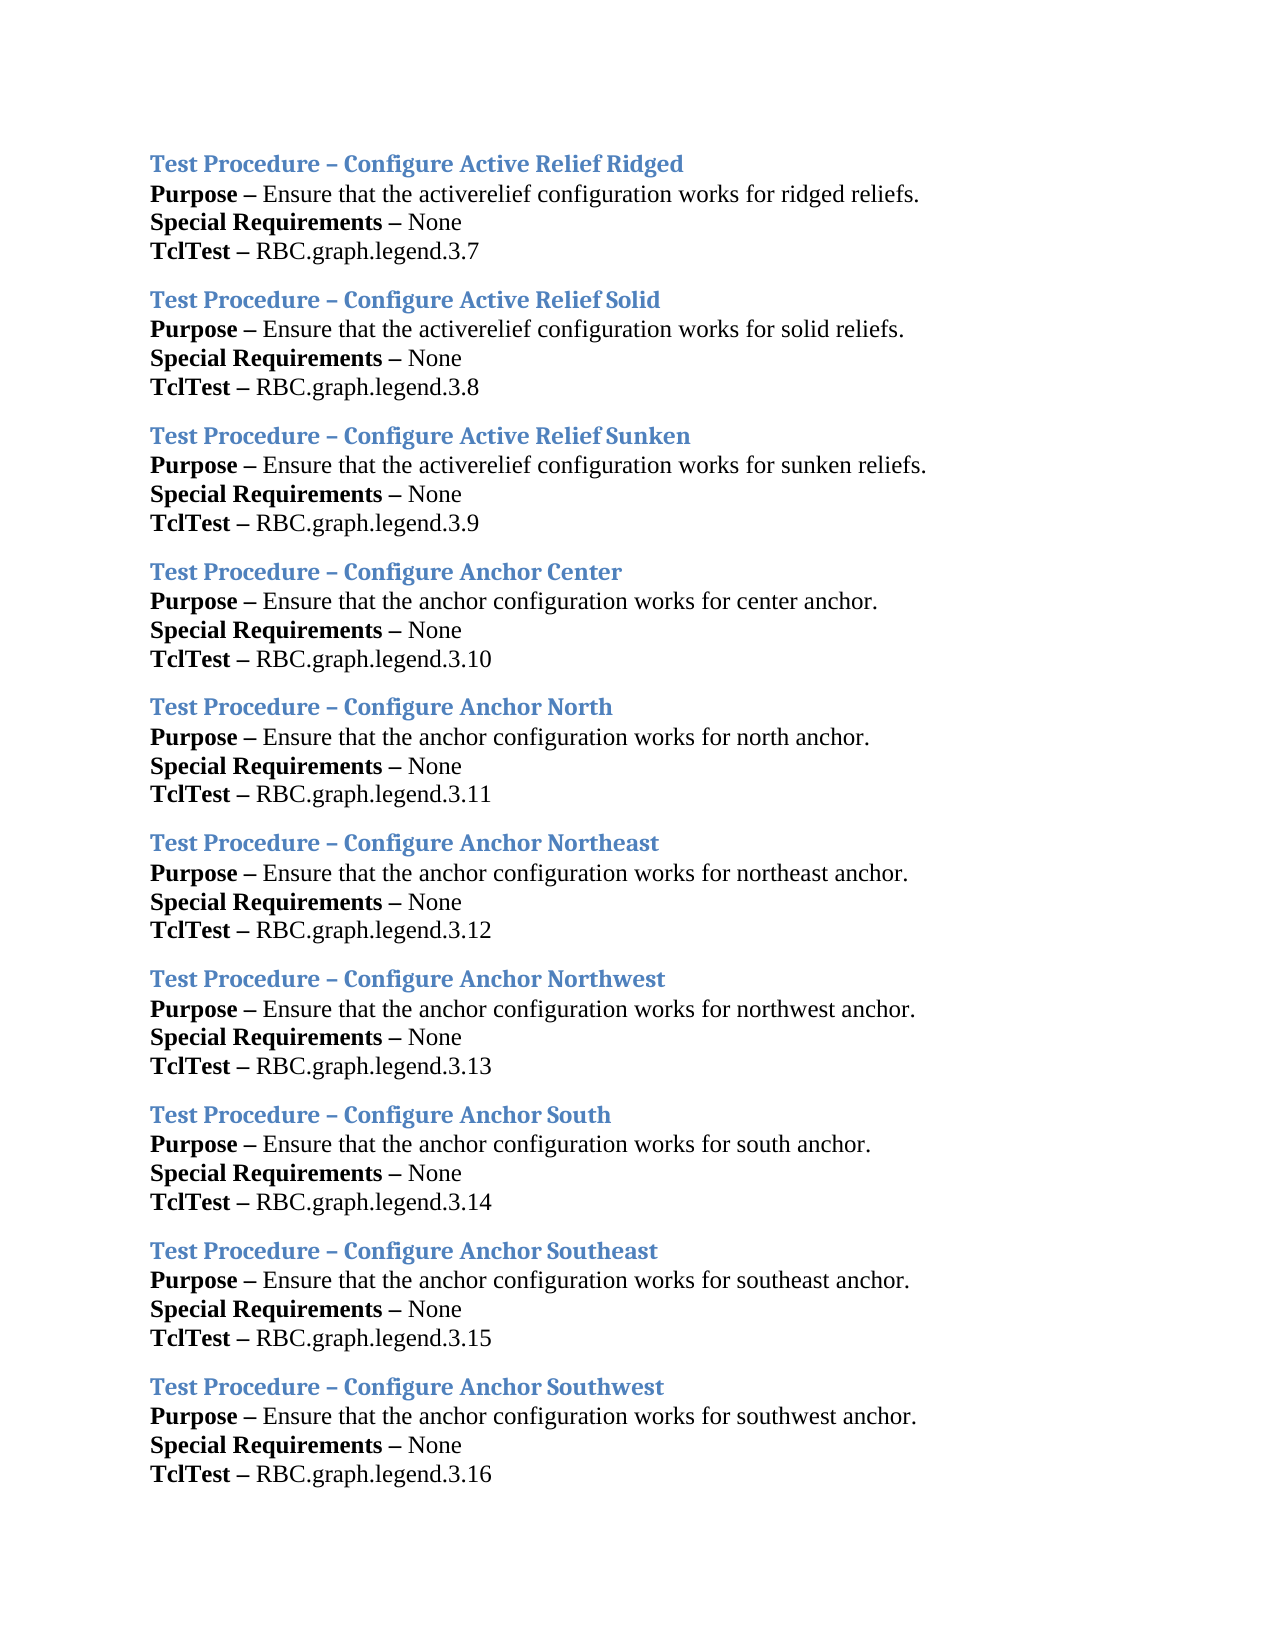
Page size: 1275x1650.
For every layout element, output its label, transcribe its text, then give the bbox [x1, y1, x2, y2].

text Test Procedure – Configure Anchor North [150, 693, 1125, 722]
text Special Requirements – None [150, 615, 1125, 644]
text Special Requirements – None [150, 1022, 1125, 1051]
text Purpose – Ensure that the anchor configuration works for southeast anchor. [150, 1265, 1125, 1294]
text TclTest – RBC.graph.legend.3.16 [150, 1459, 1125, 1487]
text Test Procedure – Configure Anchor Northeast [150, 829, 1125, 858]
text TclTest – RBC.graph.legend.3.11 [150, 779, 1125, 808]
text TclTest – RBC.graph.legend.3.13 [150, 1051, 1125, 1080]
text Test Procedure – Configure Active Relief Ridged [150, 150, 1125, 179]
text Special Requirements – None [150, 887, 1125, 915]
text Purpose – Ensure that the anchor configuration works for southwest anchor. [150, 1401, 1125, 1430]
text Test Procedure – Configure Anchor Northwest [150, 965, 1125, 994]
text TclTest – RBC.graph.legend.3.14 [150, 1187, 1125, 1216]
text Special Requirements – None [150, 1158, 1125, 1187]
text TclTest – RBC.graph.legend.3.15 [150, 1323, 1125, 1352]
text Test Procedure – Configure Anchor South [150, 1101, 1125, 1129]
text Special Requirements – None [150, 207, 1125, 236]
text Purpose – Ensure that the anchor configuration works for center anchor. [150, 586, 1125, 615]
text Test Procedure – Configure Active Relief Sunken [150, 422, 1125, 450]
text Special Requirements – None [150, 343, 1125, 372]
text Special Requirements – None [150, 1294, 1125, 1323]
text Purpose – Ensure that the anchor configuration works for northeast anchor. [150, 858, 1125, 887]
text Test Procedure – Configure Anchor Southeast [150, 1237, 1125, 1265]
text Purpose – Ensure that the anchor configuration works for north anchor. [150, 722, 1125, 751]
text Purpose – Ensure that the activerelief configuration works for ridged reliefs. [150, 179, 1125, 207]
text TclTest – RBC.graph.legend.3.9 [150, 508, 1125, 537]
text Test Procedure – Configure Anchor Center [150, 557, 1125, 586]
text Purpose – Ensure that the anchor configuration works for south anchor. [150, 1129, 1125, 1158]
text Test Procedure – Configure Active Relief Solid [150, 286, 1125, 314]
text Purpose – Ensure that the activerelief configuration works for solid reliefs. [150, 314, 1125, 343]
text Special Requirements – None [150, 479, 1125, 508]
text Purpose – Ensure that the activerelief configuration works for sunken reliefs. [150, 450, 1125, 479]
text Test Procedure – Configure Anchor Southwest [150, 1372, 1125, 1401]
text TclTest – RBC.graph.legend.3.12 [150, 915, 1125, 944]
text Purpose – Ensure that the anchor configuration works for northwest anchor. [150, 994, 1125, 1022]
text TclTest – RBC.graph.legend.3.10 [150, 644, 1125, 672]
text TclTest – RBC.graph.legend.3.8 [150, 372, 1125, 401]
text Special Requirements – None [150, 751, 1125, 779]
text Special Requirements – None [150, 1430, 1125, 1459]
text TclTest – RBC.graph.legend.3.7 [150, 236, 1125, 265]
